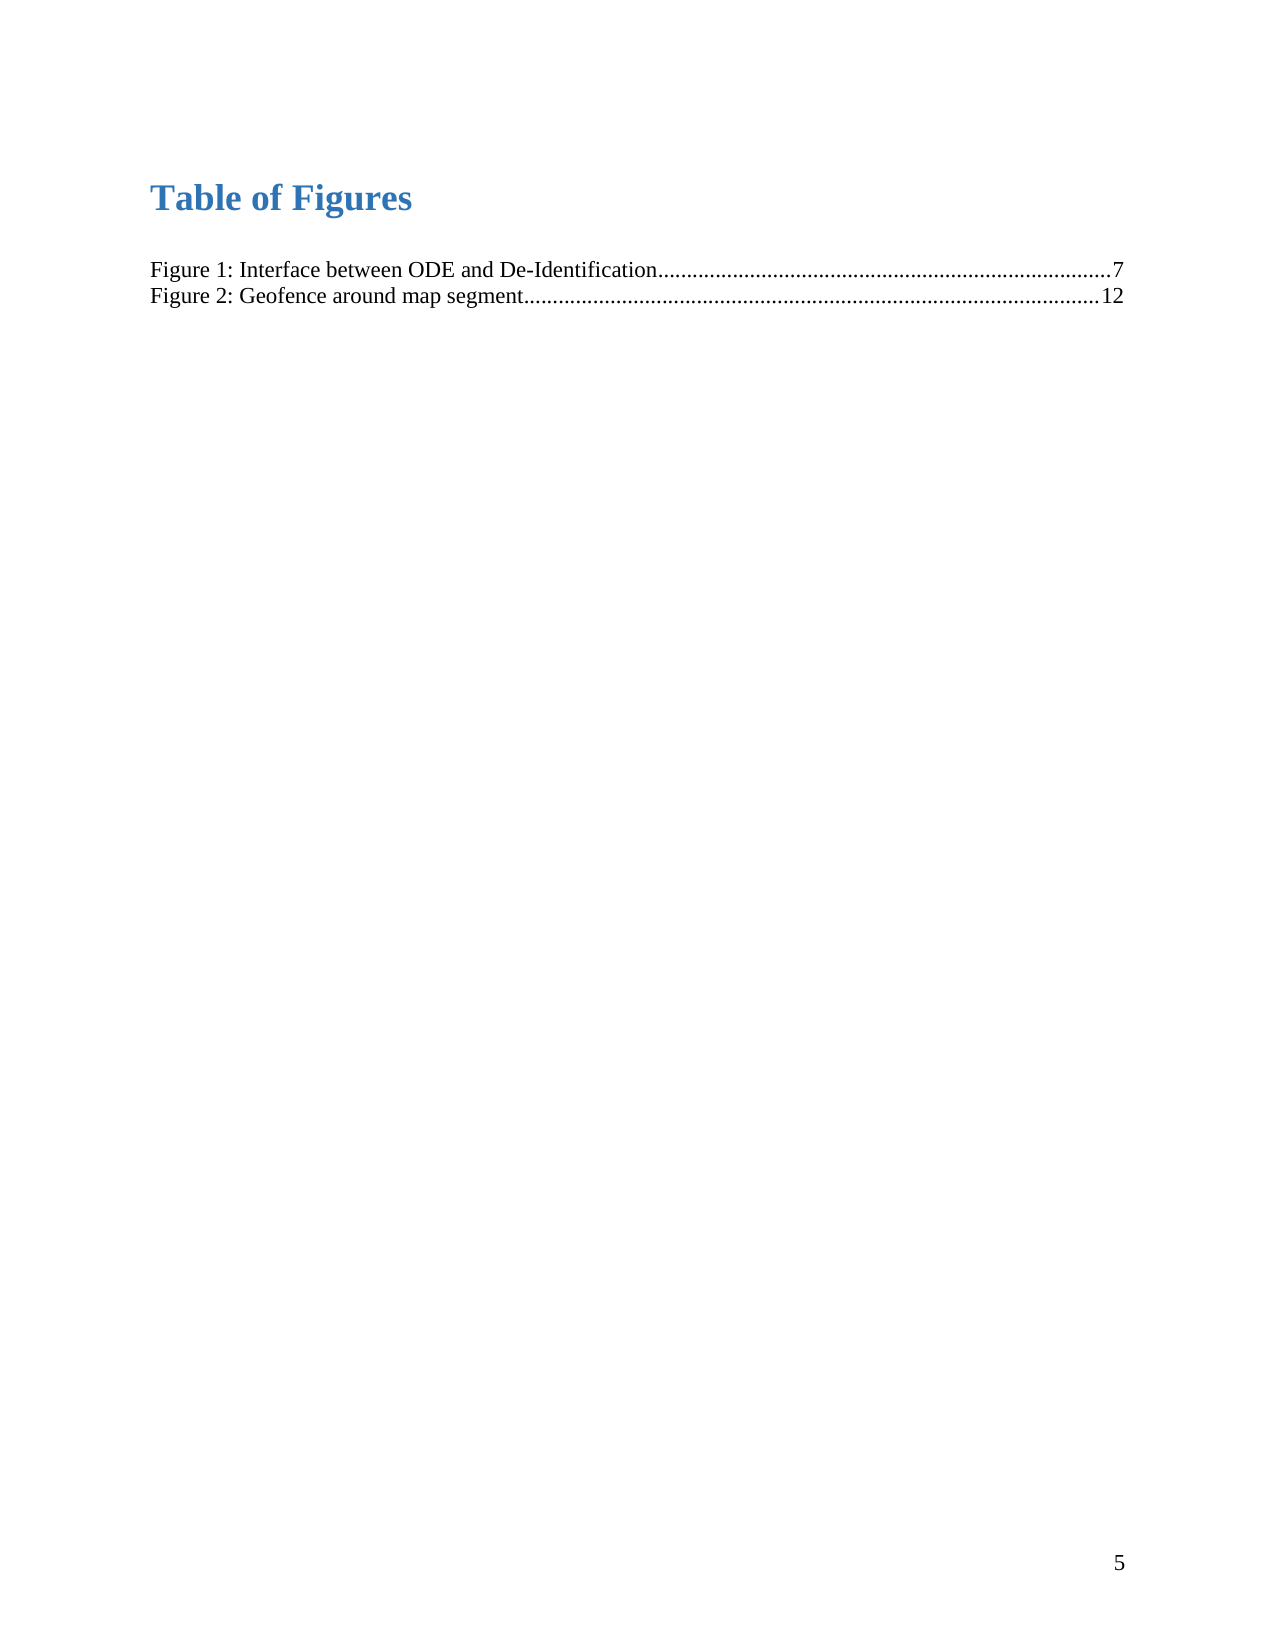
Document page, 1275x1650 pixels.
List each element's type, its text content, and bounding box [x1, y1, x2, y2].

subtitle Table of Figures [150, 175, 1125, 218]
text Figure 2: Geofence around map segment 12 [150, 282, 1125, 308]
text Figure 1: Interface between ODE and De-Identification 7 [150, 256, 1125, 282]
